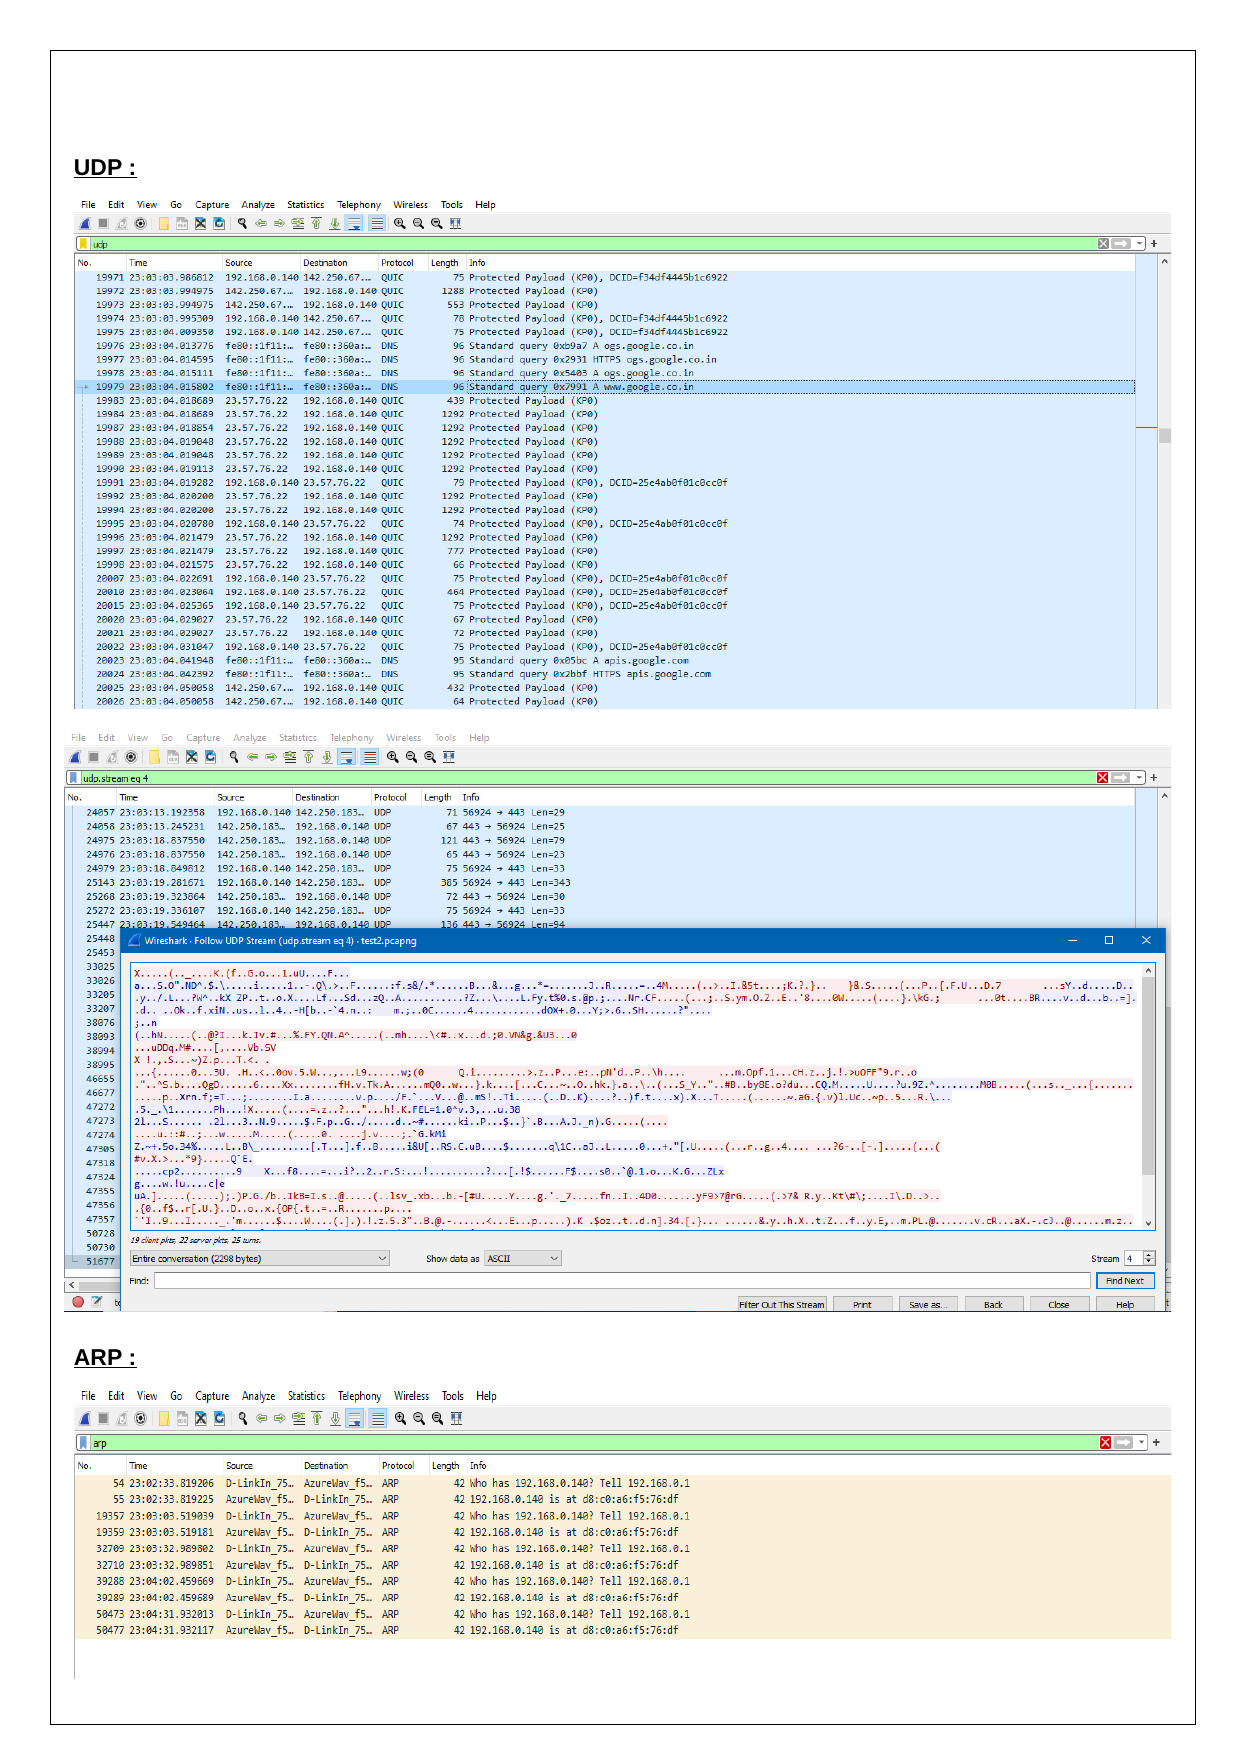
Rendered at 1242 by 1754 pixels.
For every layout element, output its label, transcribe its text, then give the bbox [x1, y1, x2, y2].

text UDP : [74, 154, 1195, 181]
picture [74, 1387, 1172, 1679]
picture [64, 731, 1172, 1312]
picture [74, 198, 1172, 709]
text ARP : [74, 1344, 1195, 1370]
